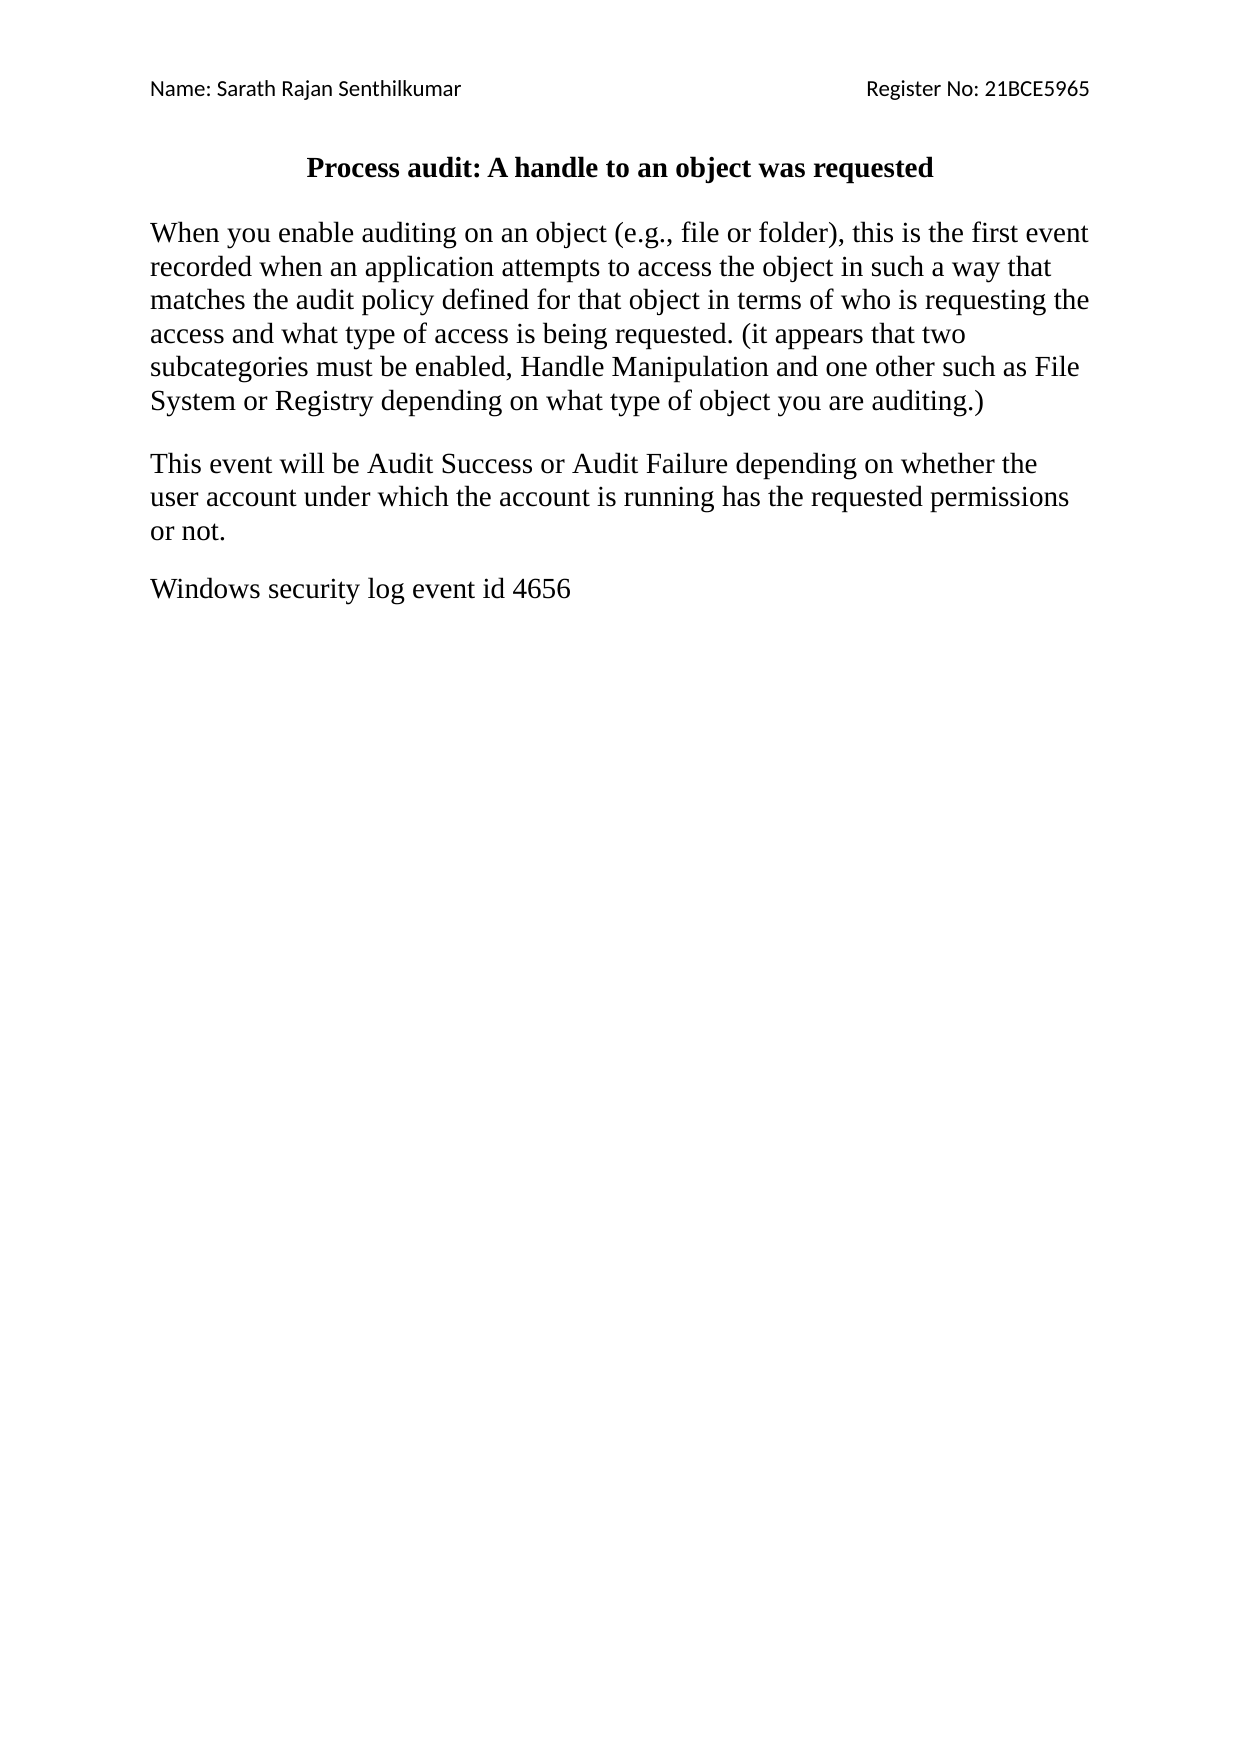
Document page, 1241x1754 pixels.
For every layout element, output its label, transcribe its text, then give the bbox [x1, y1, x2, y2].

text This event will be Audit Success or Audit Failure depending on whether the user account under which the account is running has the requested permissions or not. [150, 446, 1090, 546]
text Process audit: A handle to an object was requested [150, 150, 1090, 183]
text When you enable auditing on an object (e.g., file or folder), this is the first event recorded when an application attempts to access the object in such a way that matches the audit policy defined for that object in terms of who is requesting the access and what type of access is being requested. (it appears that two subcategories must be enabled, Handle Manipulation and one other such as File System or Registry depending on what type of object you are auditing.) [150, 215, 1090, 417]
text Windows security log event id 4656 [150, 571, 1090, 605]
